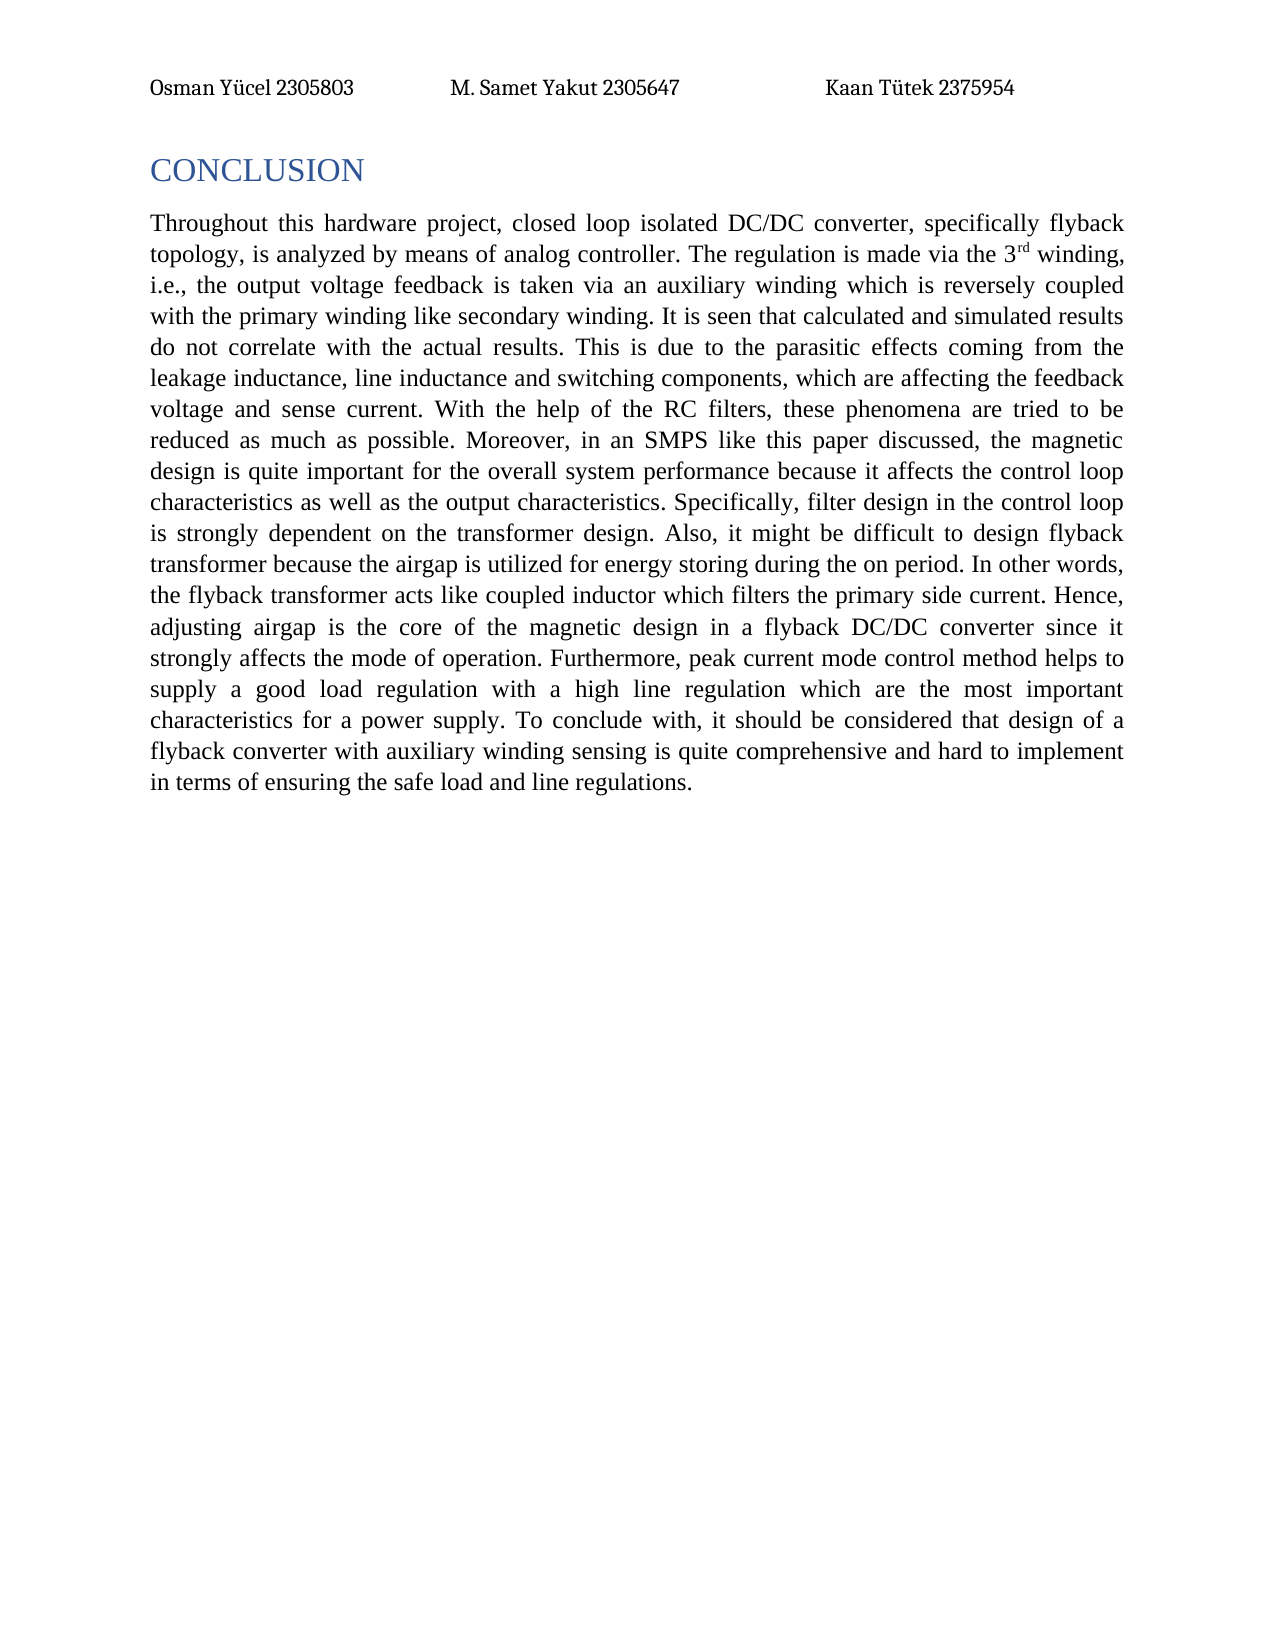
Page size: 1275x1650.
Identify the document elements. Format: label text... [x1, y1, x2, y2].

text Throughout this hardware project, closed loop isolated DC/DC converter, specifically flyback topology, is analyzed by means of analog controller. The regulation is made via the 3rd winding, i.e., the output voltage feedback is taken via an auxiliary winding which is reversely coupled with the primary winding like secondary winding. It is seen that calculated and simulated results do not correlate with the actual results. This is due to the parasitic effects coming from the leakage inductance, line inductance and switching components, which are affecting the feedback voltage and sense current. With the help of the RC filters, these phenomena are tried to be reduced as much as possible. Moreover, in an SMPS like this paper discussed, the magnetic design is quite important for the overall system performance because it affects the control loop characteristics as well as the output characteristics. Specifically, filter design in the control loop is strongly dependent on the transformer design. Also, it might be difficult to design flyback transformer because the airgap is utilized for energy storing during the on period. In other words, the flyback transformer acts like coupled inductor which filters the primary side current. Hence, adjusting airgap is the core of the magnetic design in a flyback DC/DC converter since it strongly affects the mode of operation. Furthermore, peak current mode control method helps to supply a good load regulation with a high line regulation which are the most important characteristics for a power supply. To conclude with, it should be considered that design of a flyback converter with auxiliary winding sensing is quite comprehensive and hard to implement in terms of ensuring the safe load and line regulations. [150, 208, 1125, 796]
text CONCLUSION [150, 150, 1125, 188]
